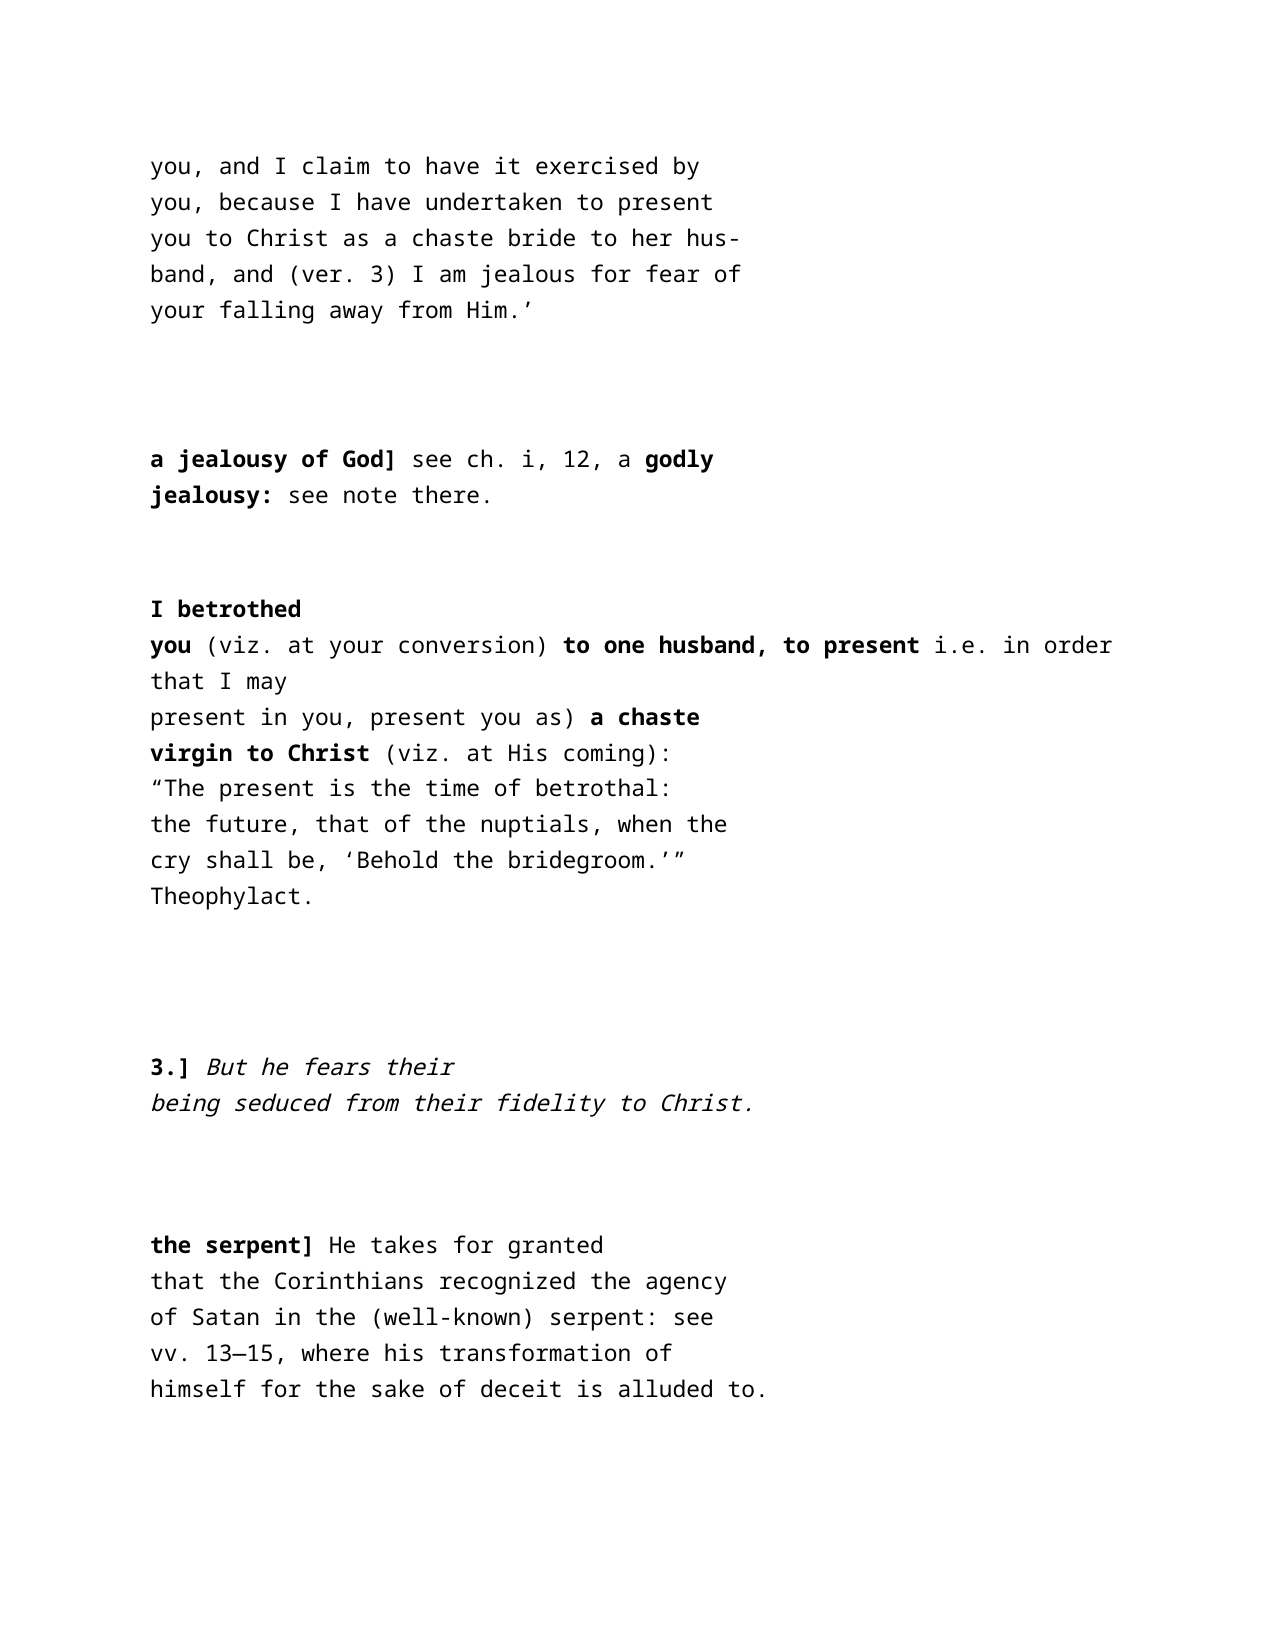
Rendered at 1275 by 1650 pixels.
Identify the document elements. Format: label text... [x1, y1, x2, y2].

text I betrothed you (viz. at your conversion) to one husband, to present i.e. in order that I may present in you, present you as) a chaste virgin to Christ (viz. at His coming): “The present is the time of betrothal: the future, that of the nuptials, when the cry shall be, ‘Behold the bridegroom.’” Theophylact. [150, 593, 1125, 911]
text a jealousy of God] see ch. i, 12, a godly jealousy: see note there. [150, 407, 1125, 510]
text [150, 150, 1125, 325]
text 3.] But he fears their being seduced from their fidelity to Christ. [150, 1051, 1125, 1148]
text the serpent] He takes for granted that the Corinthians recognized the agency of Satan in the (well-known) serpent: see vv. 13—15, where his transformation of himself for the sake of deceit is alluded to. [150, 1229, 1125, 1434]
